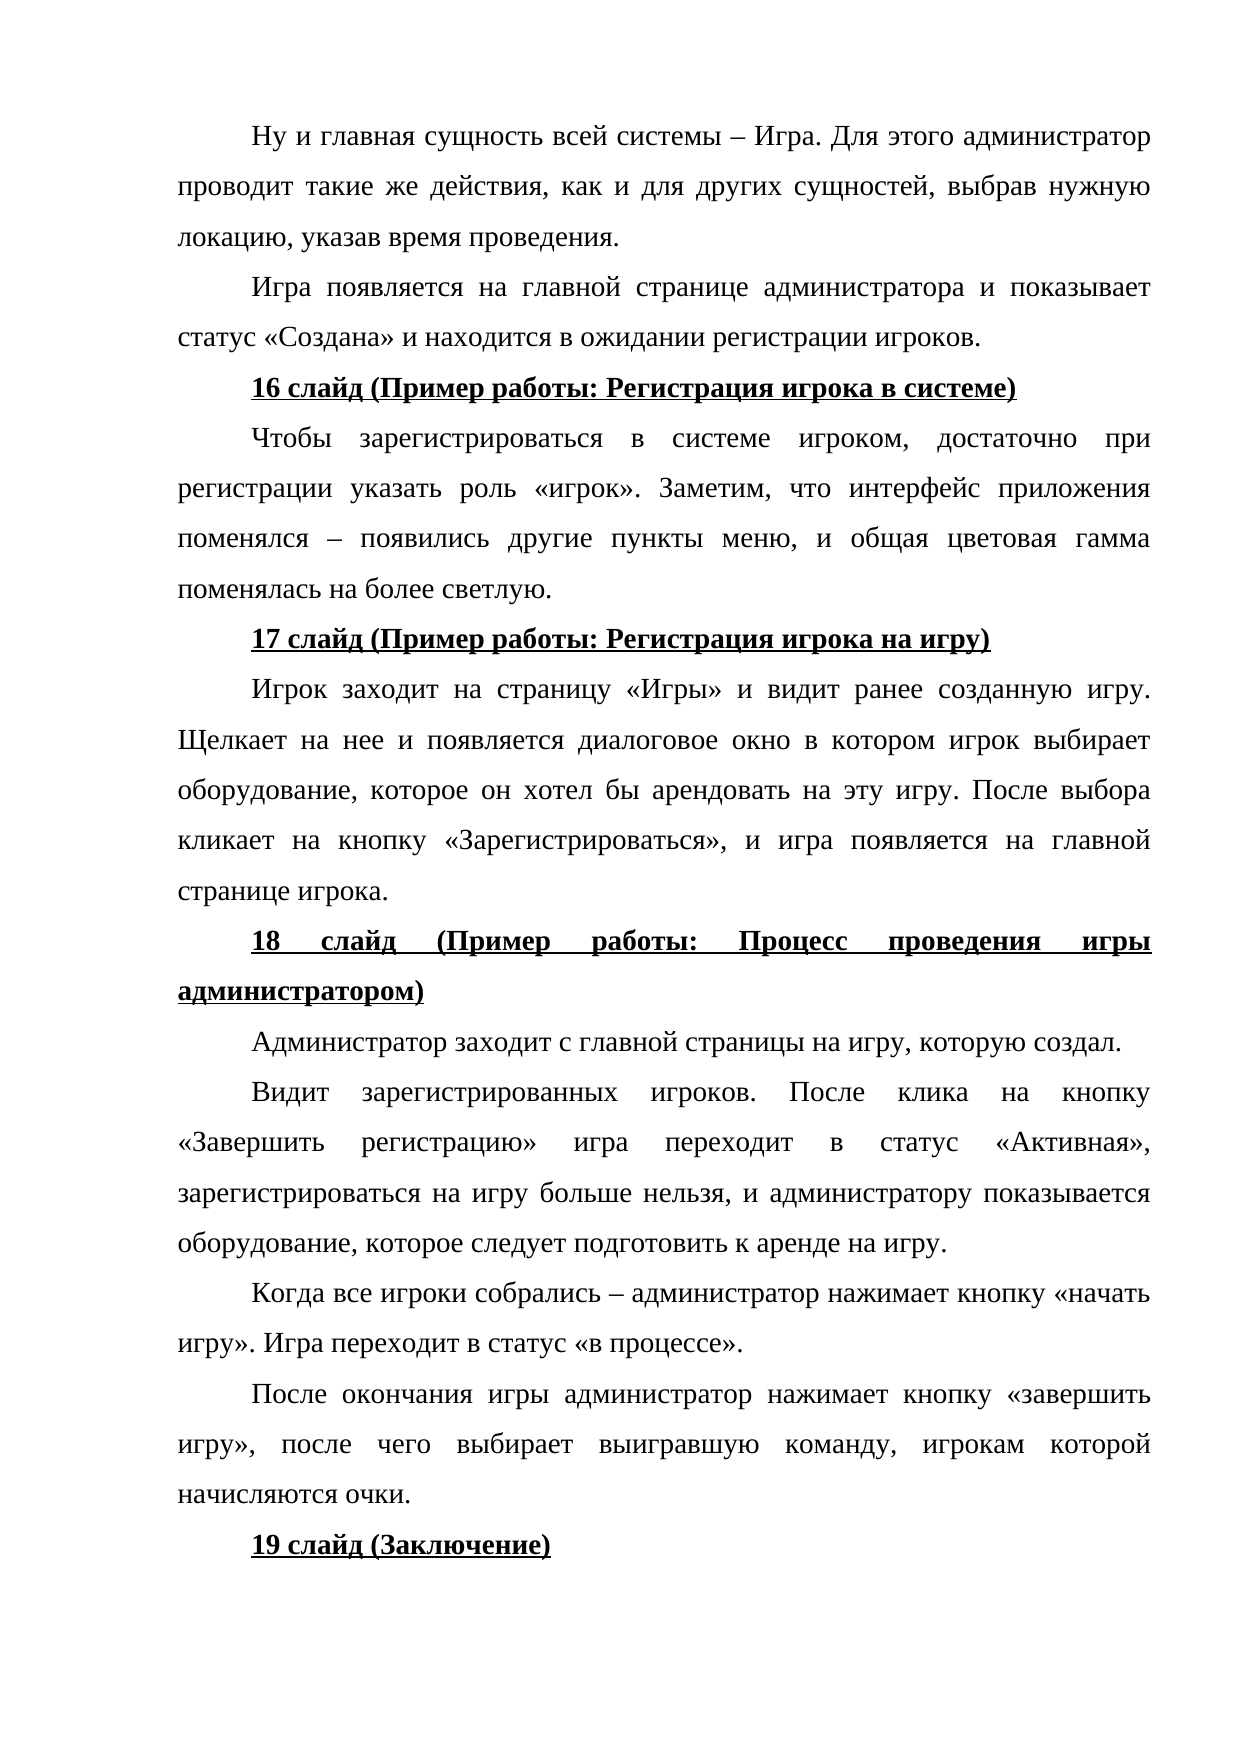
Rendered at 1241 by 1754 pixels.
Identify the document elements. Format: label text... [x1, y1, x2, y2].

text После окончания игры администратор нажимает кнопку «завершить игру», после чего выбирает выигравшую команду, игрокам которой начисляются очки. [177, 1376, 1152, 1510]
text Видит зарегистрированных игроков. После клика на кнопку «Завершить регистрацию» игра переходит в статус «Активная», зарегистрироваться на игру больше нельзя, и администратору показывается оборудование, которое следует подготовить к аренде на игру. [177, 1074, 1152, 1258]
text 19 слайд (Заключение) [177, 1527, 1152, 1560]
text Ну и главная сущность всей системы – Игра. Для этого администратор проводит такие же действия, как и для других сущностей, выбрав нужную локацию, указав время проведения. [177, 118, 1152, 252]
text Игрок заходит на страницу «Игры» и видит ранее созданную игру. Щелкает на нее и появляется диалоговое окно в котором игрок выбирает оборудование, которое он хотел бы арендовать на эту игру. После выбора кликает на кнопку «Зарегистрироваться», и игра появляется на главной странице игрока. [177, 672, 1152, 906]
text 18 слайд (Пример работы: Процесс проведения игры администратором) [177, 923, 1152, 1007]
text Когда все игроки собрались – администратор нажимает кнопку «начать игру». Игра переходит в статус «в процессе». [177, 1275, 1152, 1359]
text Администратор заходит с главной страницы на игру, которую создал. [177, 1024, 1152, 1057]
text 16 слайд (Пример работы: Регистрация игрока в системе) [177, 370, 1152, 403]
text 17 слайд (Пример работы: Регистрация игрока на игру) [177, 621, 1152, 655]
text Игра появляется на главной странице администратора и показывает статус «Создана» и находится в ожидании регистрации игроков. [177, 269, 1152, 353]
text Чтобы зарегистрироваться в системе игроком, достаточно при регистрации указать роль «игрок». Заметим, что интерфейс приложения поменялся – появились другие пункты меню, и общая цветовая гамма поменялась на более светлую. [177, 420, 1152, 604]
